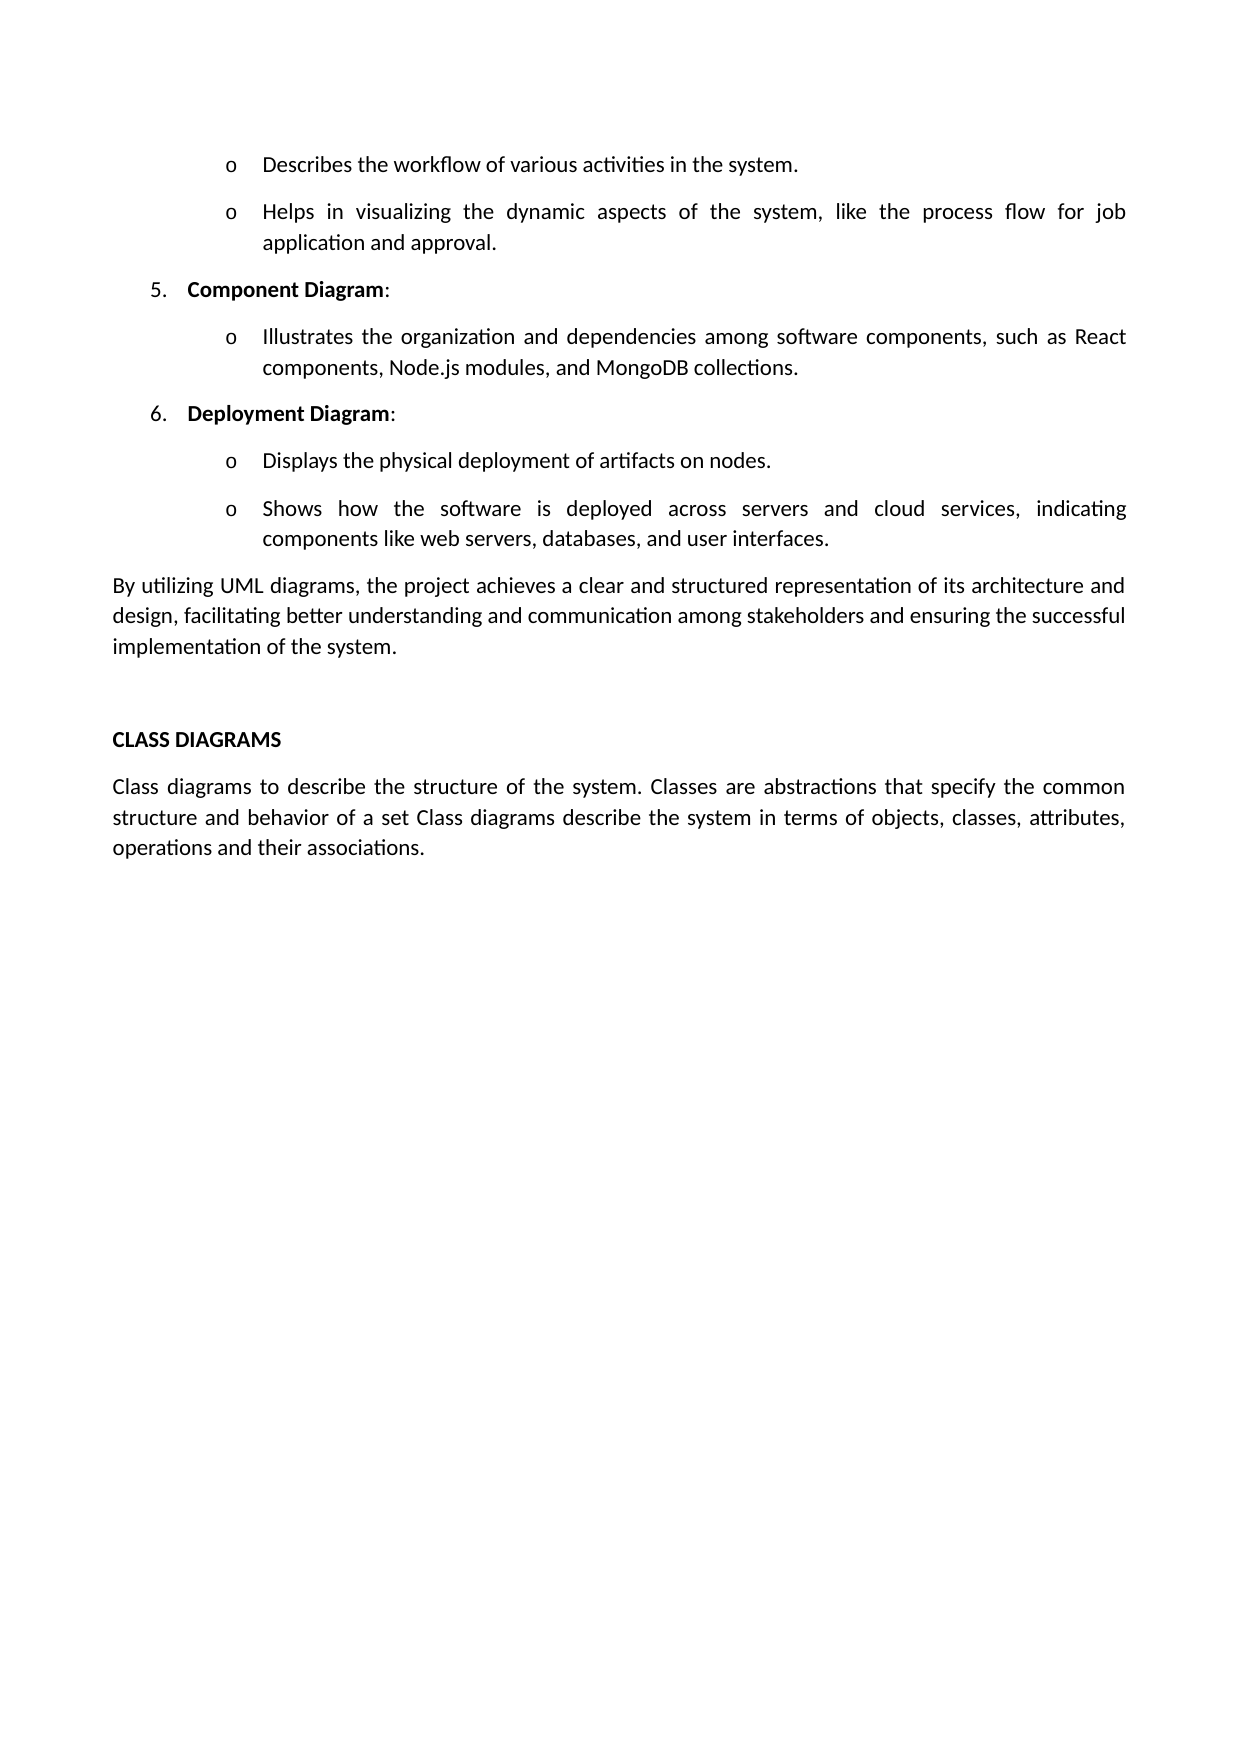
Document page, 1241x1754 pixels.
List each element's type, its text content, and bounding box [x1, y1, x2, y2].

text Class diagrams to describe the structure of the system. Classes are abstractions that specify the common structure and behavior of a set Class diagrams describe the system in terms of objects, classes, attributes, operations and their associations. [112, 772, 1128, 861]
list Illustrates the organization and dependencies among software components, such as React components, Node.js modules, and MongoDB collections. [225, 322, 1128, 381]
list Describes the workflow of various activities in the system. [225, 150, 1128, 178]
text CLASS DIAGRAMS [112, 726, 1128, 753]
list Component Diagram: [150, 275, 1128, 303]
list Shows how the software is deployed across servers and cloud services, indicating components like web servers, databases, and user interfaces. [225, 494, 1128, 552]
list Helps in visualizing the dynamic aspects of the system, like the process flow for job application and approval. [225, 197, 1128, 256]
text By utilizing UML diagrams, the project achieves a clear and structured representation of its architecture and design, facilitating better understanding and communication among stakeholders and ensuring the successful implementation of the system. [112, 571, 1128, 660]
list Displays the physical deployment of artifacts on nodes. [225, 446, 1128, 475]
list Deployment Diagram: [150, 399, 1128, 427]
